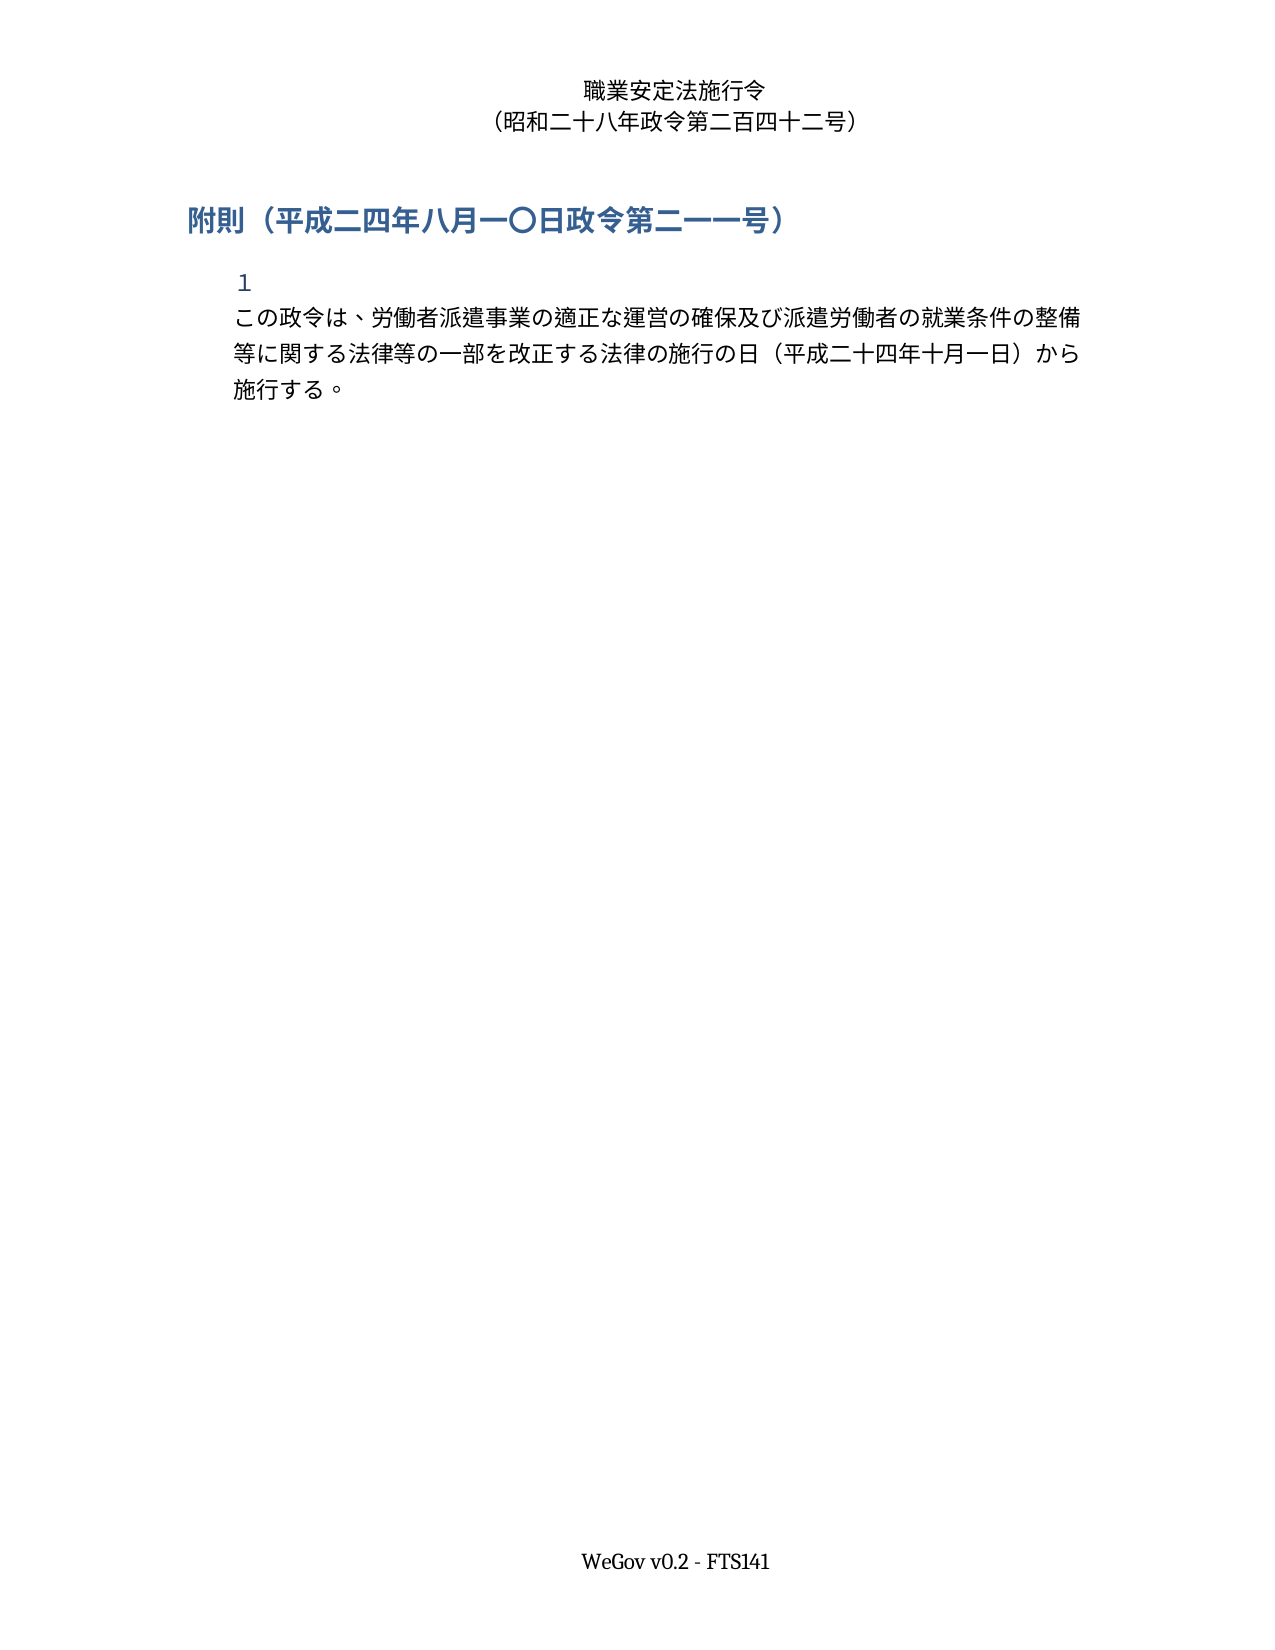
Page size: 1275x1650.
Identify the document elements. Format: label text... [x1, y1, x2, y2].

subtitle 附則（平成二四年八月一〇日政令第二一一号） [187, 200, 1087, 240]
text この政令は、労働者派遣事業の適正な運営の確保及び派遣労働者の就業条件の整備等に関する法律等の一部を改正する法律の施行の日（平成二十四年十月一日）から施行する。 [233, 302, 1087, 406]
subtitle １ [233, 266, 1087, 298]
